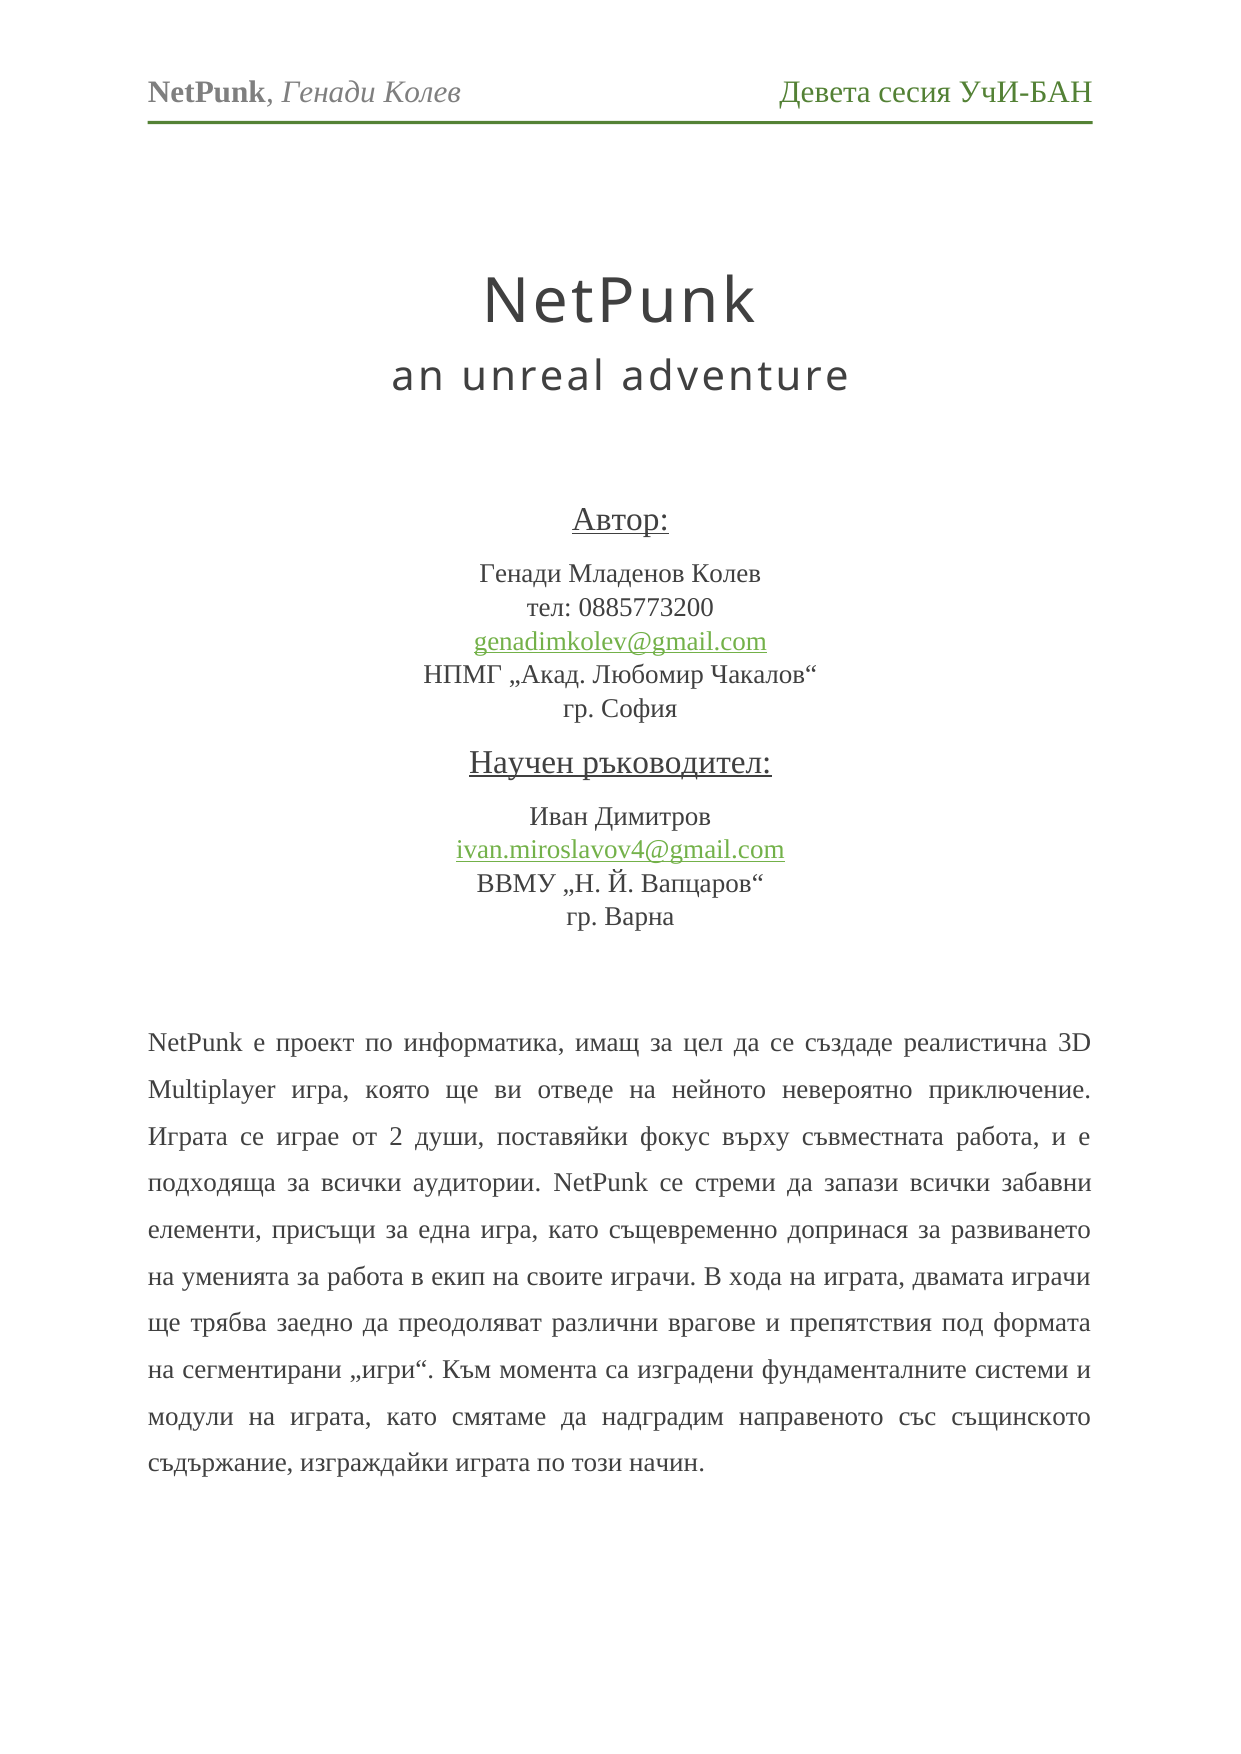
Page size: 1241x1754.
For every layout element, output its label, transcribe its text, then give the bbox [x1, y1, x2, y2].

text Автор: [148, 499, 1093, 538]
text Научен ръководител: [148, 742, 1093, 780]
text NetPunk an unreal adventure [148, 256, 1093, 402]
text Генади Младенов Колев тел: 0885773200 genadimkolev@gmail.com НПМГ „Акад. Любомир Чакалов“ гр. София [148, 557, 1093, 723]
text NetPunk е проект по информатика, имащ за цел да се създаде реалистична 3D Multiplayer игра, която ще ви отведе на нейното невероятно приключение. Играта се играе от 2 души, поставяйки фокус върху съвместната работа, и е подходяща за всички аудитории. NetPunk се стреми да запази всички забавни елементи, присъщи за една игра, като същевременно допринася за развиването на уменията за работа в екип на своите играчи. В хода на играта, двамата играчи ще трябва заедно да преодоляват различни врагове и препятствия под формата на сегментирани „игри“. Към момента са изградени фундаменталните системи и модули на играта, като смятаме да надградим направеното със същинското съдържание, изграждайки играта по този начин. [148, 1027, 1093, 1478]
text Иван Димитров ivan.miroslavov4@gmail.com ВВМУ „Н. Й. Вапцаров“ гр. Варна [148, 800, 1093, 932]
